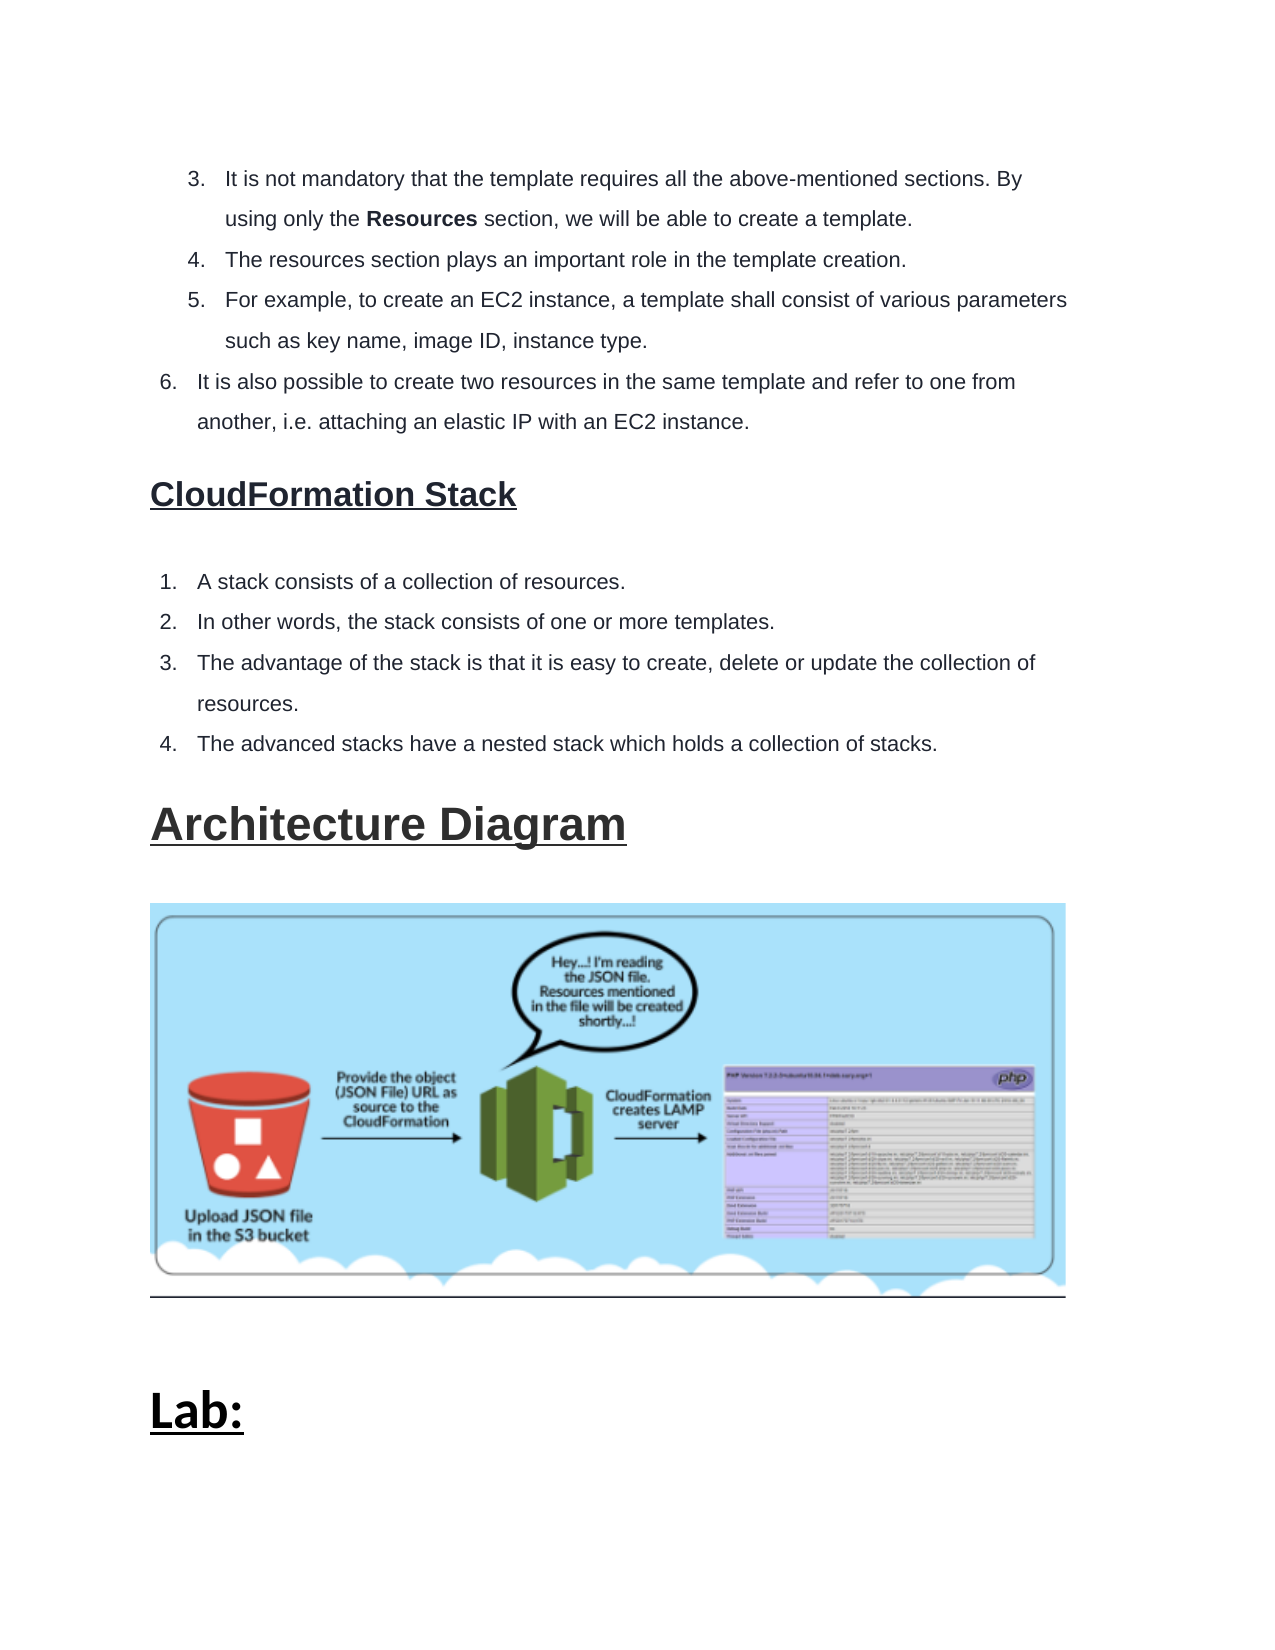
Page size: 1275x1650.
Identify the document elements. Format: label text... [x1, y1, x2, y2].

list The advantage of the stack is that it is easy to create, delete or update the collection of resources. [159, 634, 1078, 716]
list It is also possible to create two resources in the same template and refer to one from another, i.e. attaching an elastic IP with an EC2 instance. [159, 353, 1078, 434]
picture [150, 903, 1066, 1298]
list It is not mandatory that the template requires all the above-mentioned sections. By using only the Resources section, we will be able to create a template. [187, 150, 1078, 231]
list In other words, the stack consists of one or more templates. [159, 594, 1078, 634]
list For example, to create an EC2 instance, a template shall consist of various parameters such as key name, image ID, instance type. [187, 272, 1078, 353]
list The advanced stacks have a nested stack which holds a collection of stacks. [159, 716, 1078, 756]
text Lab: [150, 1376, 1125, 1442]
text Architecture Diagram [150, 797, 1125, 851]
text CloudFormation Stack [150, 474, 1125, 513]
list A stack consists of a collection of resources. [159, 553, 1078, 594]
list The resources section plays an important role in the template creation. [187, 231, 1078, 272]
